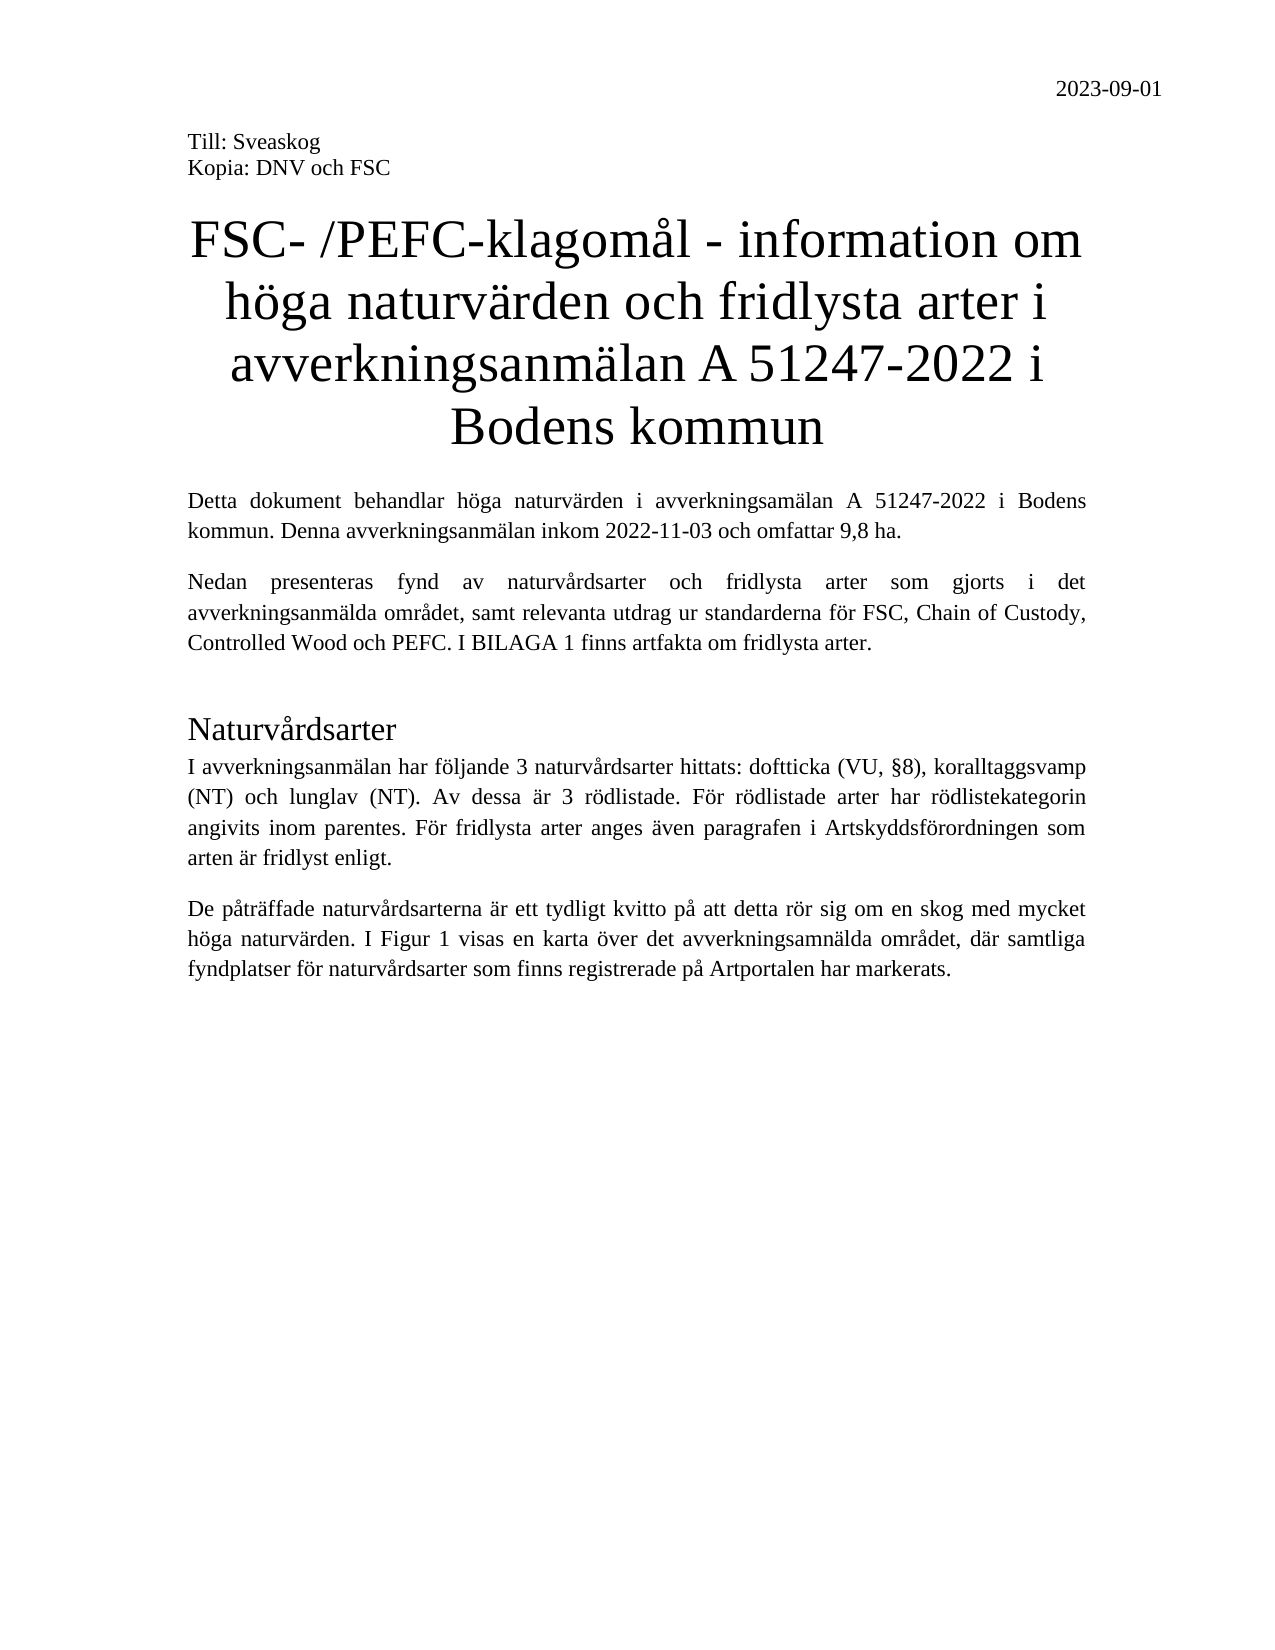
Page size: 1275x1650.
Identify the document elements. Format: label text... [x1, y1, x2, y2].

subtitle Naturvårdsarter [187, 709, 1087, 747]
title FSC- /PEFC-klagomål - information om höga naturvärden och fridlysta arter i avverkningsanmälan A 51247-2022 i Bodens kommun [187, 207, 1087, 456]
text Nedan presenteras fynd av naturvårdsarter och fridlysta arter som gjorts i det avverkningsanmälda området, samt relevanta utdrag ur standarderna för FSC, Chain of Custody, Controlled Wood och PEFC. I BILAGA 1 finns artfakta om fridlysta arter. [187, 568, 1087, 655]
text I avverkningsanmälan har följande 3 naturvårdsarter hittats: doftticka (VU, §8), koralltaggsvamp (NT) och lunglav (NT). Av dessa är 3 rödlistade. För rödlistade arter har rödlistekategorin angivits inom parentes. För fridlysta arter anges även paragrafen i Artskyddsförordningen som arten är fridlyst enligt. [187, 753, 1087, 870]
text Detta dokument behandlar höga naturvärden i avverkningsamälan A 51247-2022 i Bodens kommun. Denna avverkningsanmälan inkom 2022-11-03 och omfattar 9,8 ha. [187, 487, 1087, 544]
text De påträffade naturvårdsarterna är ett tydligt kvitto på att detta rör sig om en skog med mycket höga naturvärden. I Figur 1 visas en karta över det avverkningsamnälda området, där samtliga fyndplatser för naturvårdsarter som finns registrerade på Artportalen har markerats. [187, 895, 1087, 982]
